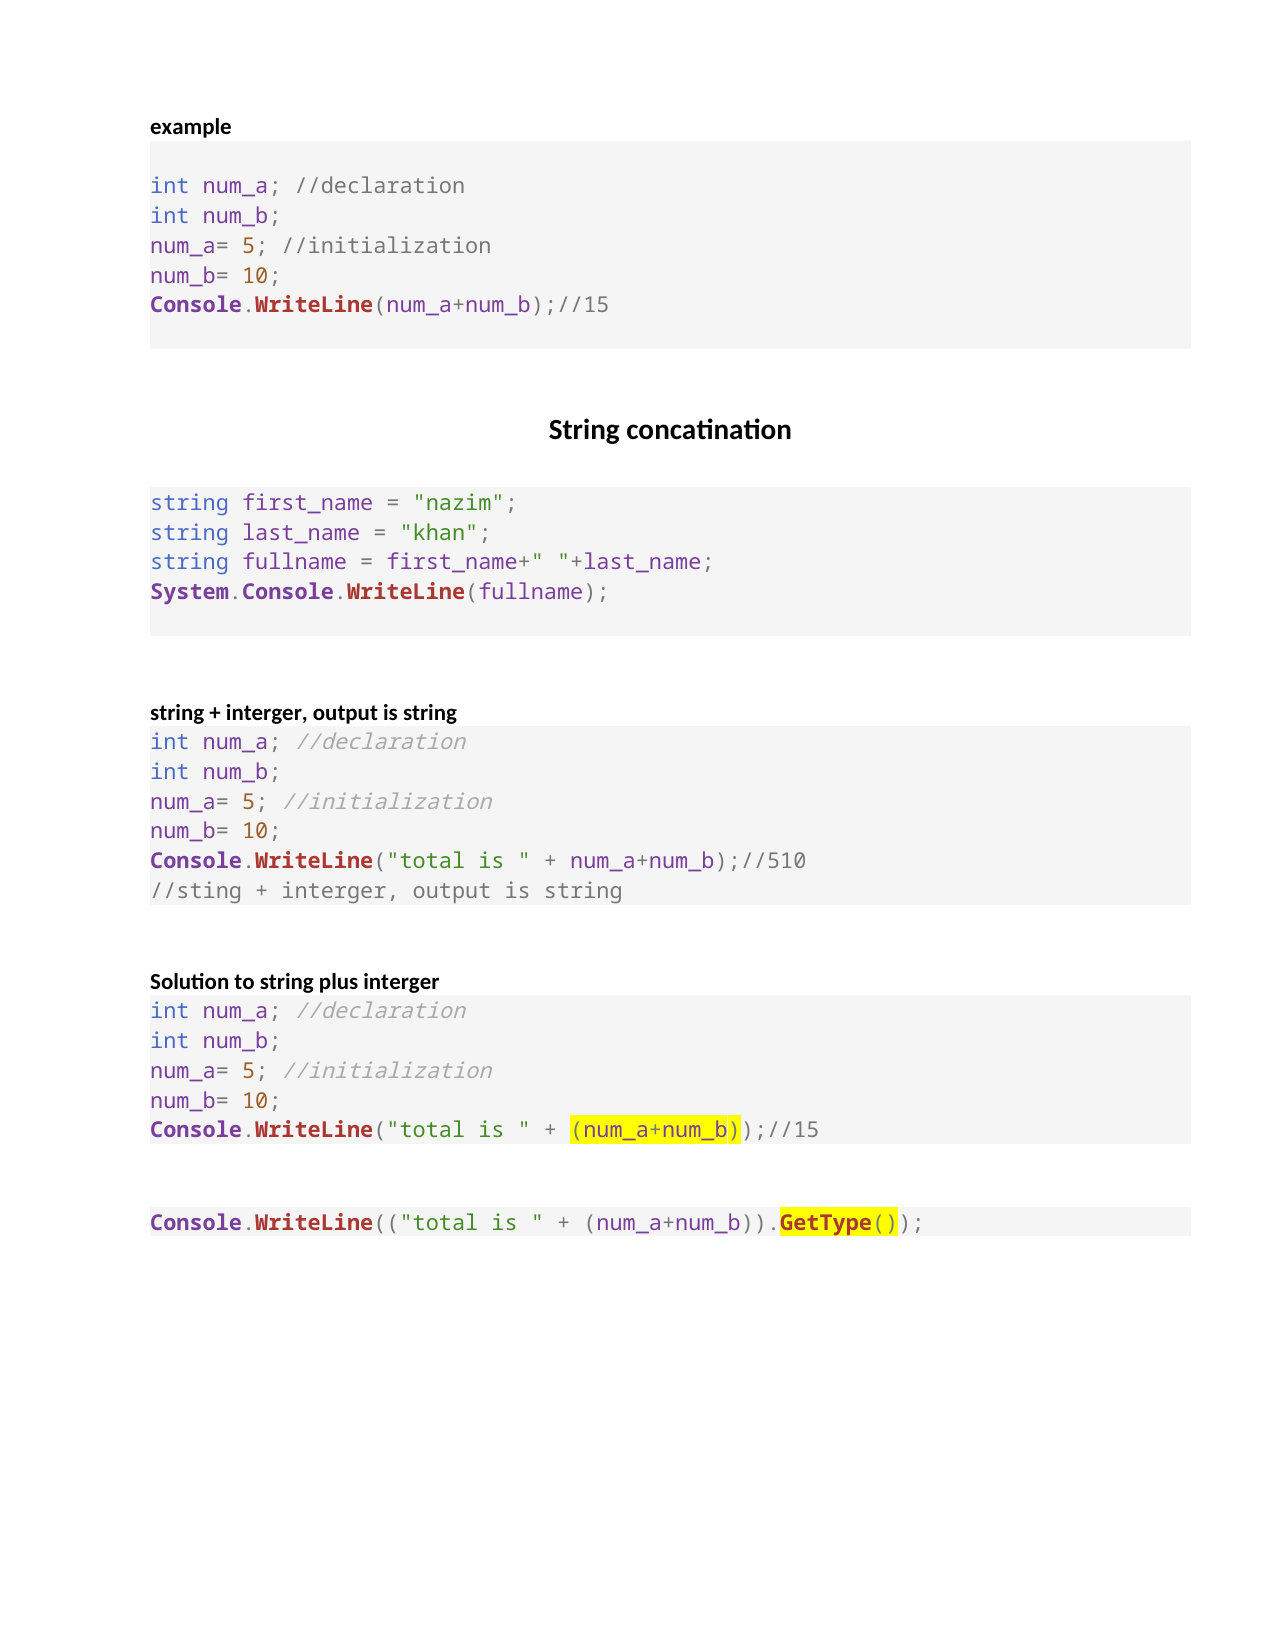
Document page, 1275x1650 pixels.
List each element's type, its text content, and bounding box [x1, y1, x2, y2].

text int num_a; //declaration [150, 726, 1191, 756]
text Console.WriteLine("total is " + (num_a+num_b));//15 [150, 1114, 1191, 1144]
text num_b= 10; [150, 260, 1191, 289]
text num_a= 5; //initialization [150, 230, 1191, 260]
text int num_a; //declaration [150, 170, 1191, 200]
text int num_b; [150, 756, 1191, 786]
text example [150, 112, 1191, 141]
text System.Console.WriteLine(fullname); [150, 576, 1191, 606]
text String concatination [150, 411, 1191, 447]
text num_b= 10; [150, 816, 1191, 845]
text string + interger, output is string [150, 698, 1191, 726]
text string last_name = "khan"; [150, 517, 1191, 546]
text num_b= 10; [150, 1085, 1191, 1114]
text num_a= 5; //initialization [150, 786, 1191, 816]
text Solution to string plus interger [150, 967, 1191, 995]
text //sting + interger, output is string [150, 875, 1191, 905]
text int num_a; //declaration [150, 995, 1191, 1025]
text string fullname = first_name+" "+last_name; [150, 546, 1191, 576]
text int num_b; [150, 200, 1191, 230]
text string first_name = "nazim"; [150, 487, 1191, 517]
text Console.WriteLine(("total is " + (num_a+num_b)).GetType()); [150, 1207, 780, 1236]
text num_a= 5; //initialization [150, 1055, 1191, 1085]
text int num_b; [150, 1025, 1191, 1055]
text Console.WriteLine(num_a+num_b);//15 [150, 289, 1191, 319]
text Console.WriteLine("total is " + num_a+num_b);//510 [150, 845, 1191, 875]
text Console.WriteLine(("total is " + (num_a+num_b)).GetType()); [898, 1207, 1191, 1236]
